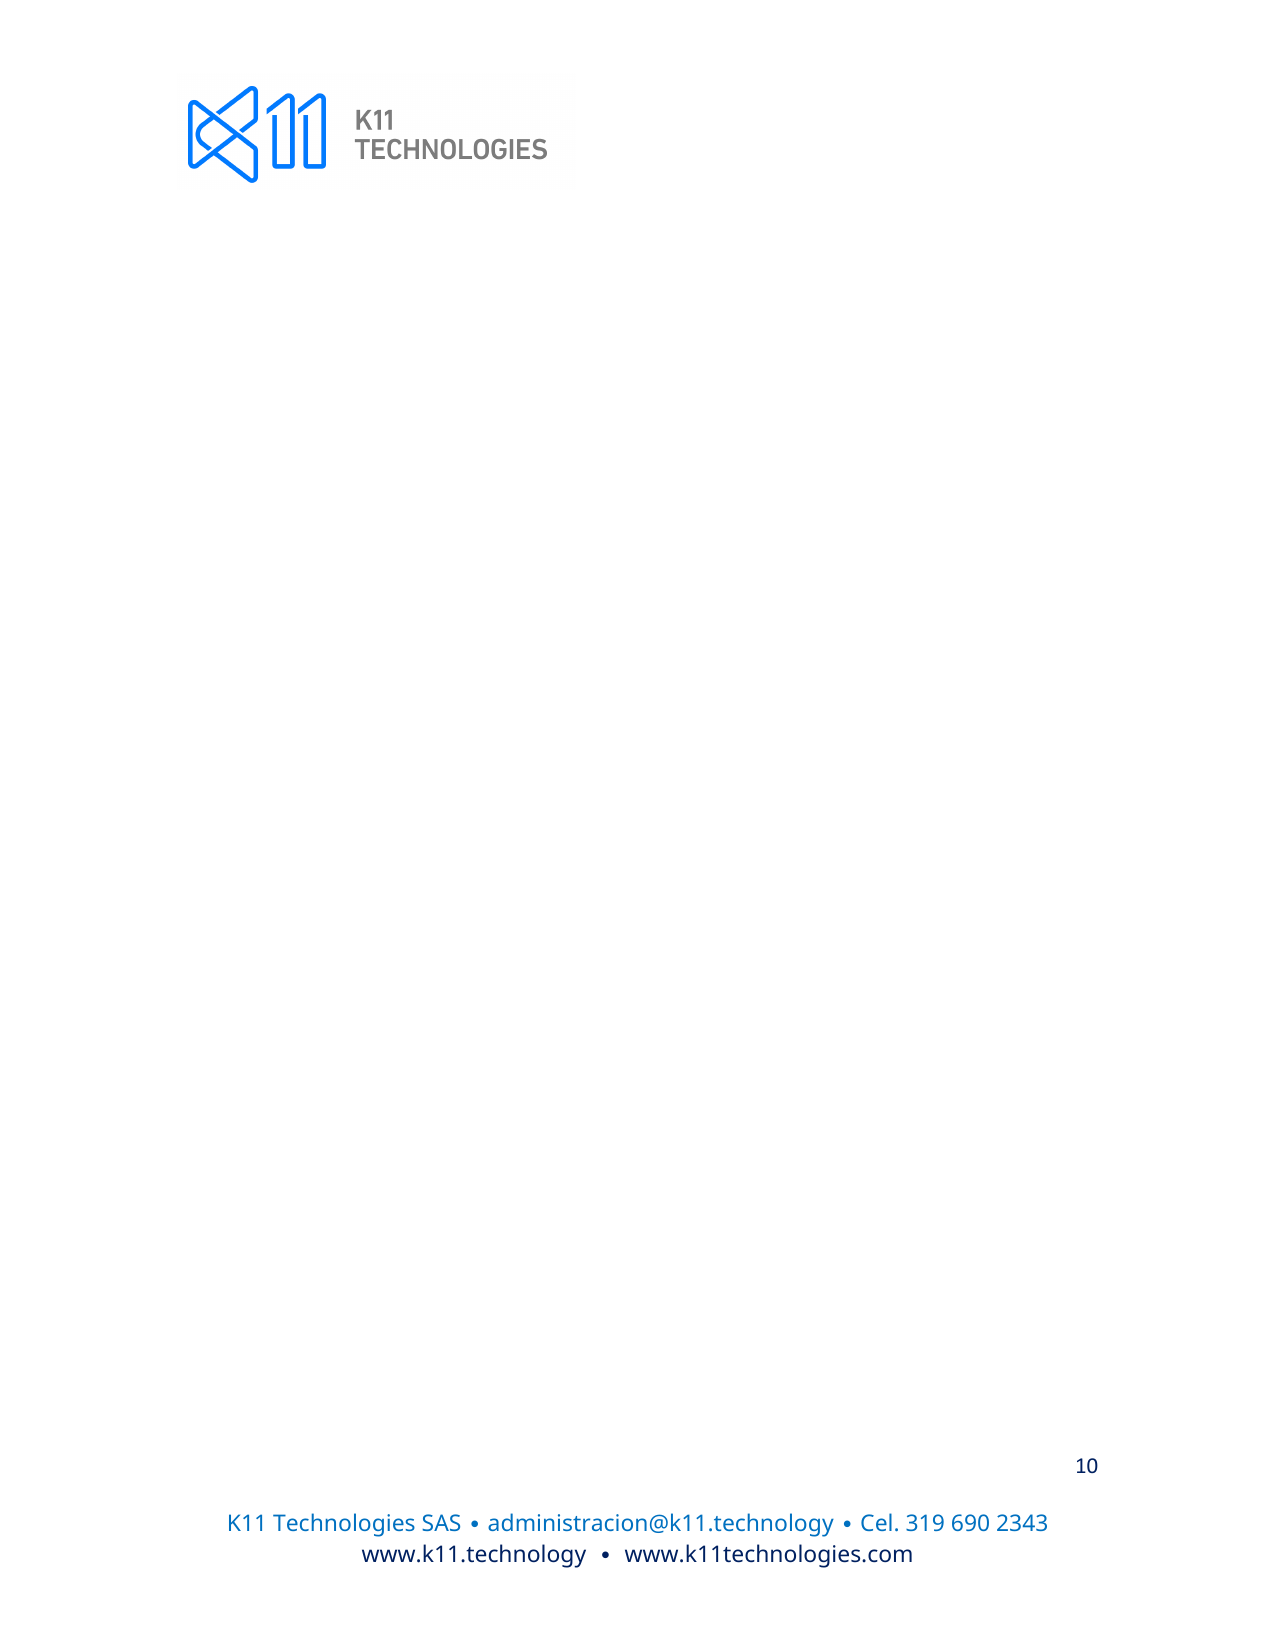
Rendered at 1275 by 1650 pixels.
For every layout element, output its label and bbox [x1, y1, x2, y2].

picture [177, 73, 576, 190]
